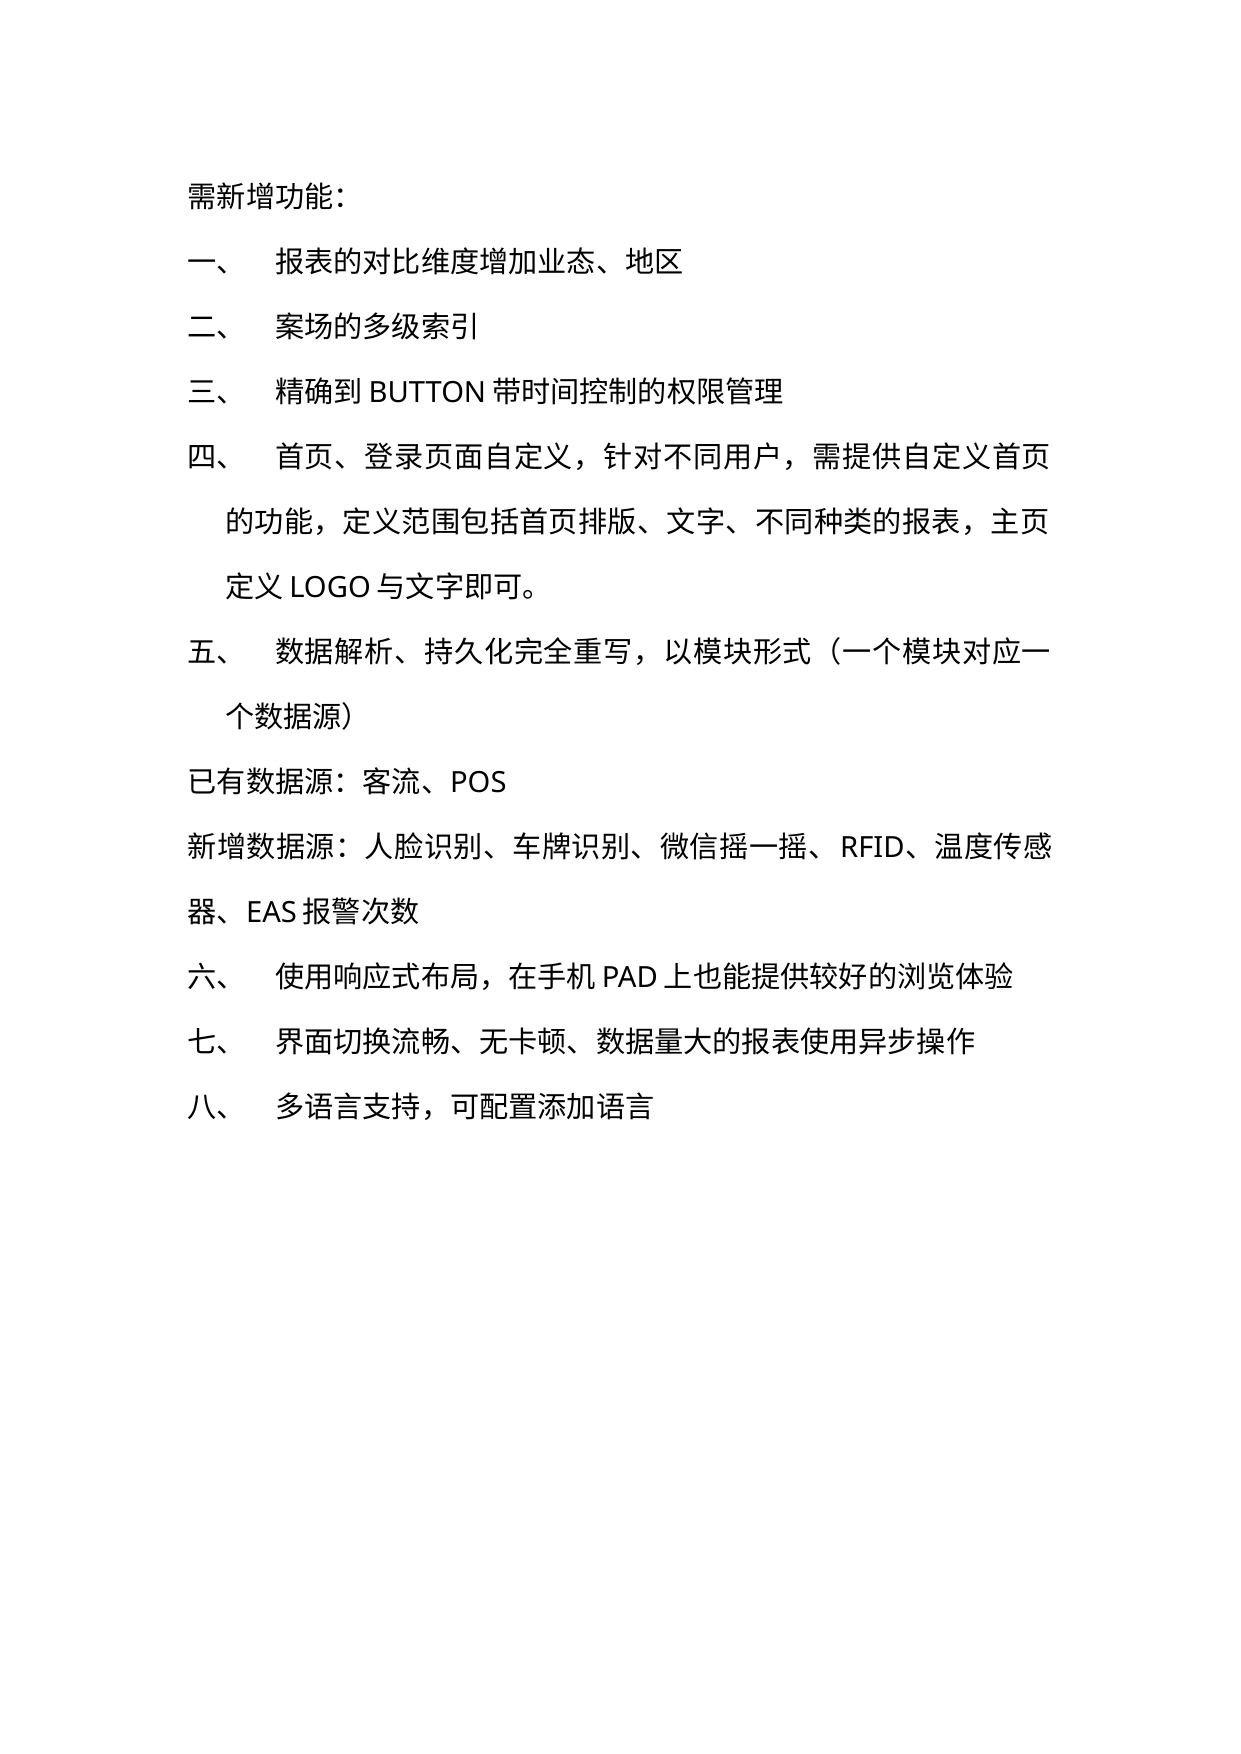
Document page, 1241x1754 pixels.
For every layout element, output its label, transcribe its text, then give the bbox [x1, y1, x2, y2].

list 界面切换流畅、无卡顿、数据量大的报表使用异步操作 [187, 1007, 1053, 1072]
list 首页、登录页面自定义，针对不同用户，需提供自定义首页的功能，定义范围包括首页排版、文字、不同种类的报表，主页定义LOGO与文字即可。 [187, 422, 1053, 617]
list 精确到BUTTON带时间控制的权限管理 [187, 357, 1053, 422]
list 多语言支持，可配置添加语言 [187, 1072, 1053, 1137]
text 新增数据源：人脸识别、车牌识别、微信摇一摇、RFID、温度传感器、EAS报警次数 [187, 812, 1053, 942]
text 需新增功能： [187, 162, 1053, 227]
list 数据解析、持久化完全重写，以模块形式（一个模块对应一个数据源） [187, 617, 1053, 747]
text 已有数据源：客流、POS [187, 747, 1053, 812]
list 使用响应式布局，在手机PAD上也能提供较好的浏览体验 [187, 942, 1053, 1007]
list 报表的对比维度增加业态、地区 [187, 227, 1053, 292]
list 案场的多级索引 [187, 292, 1053, 357]
